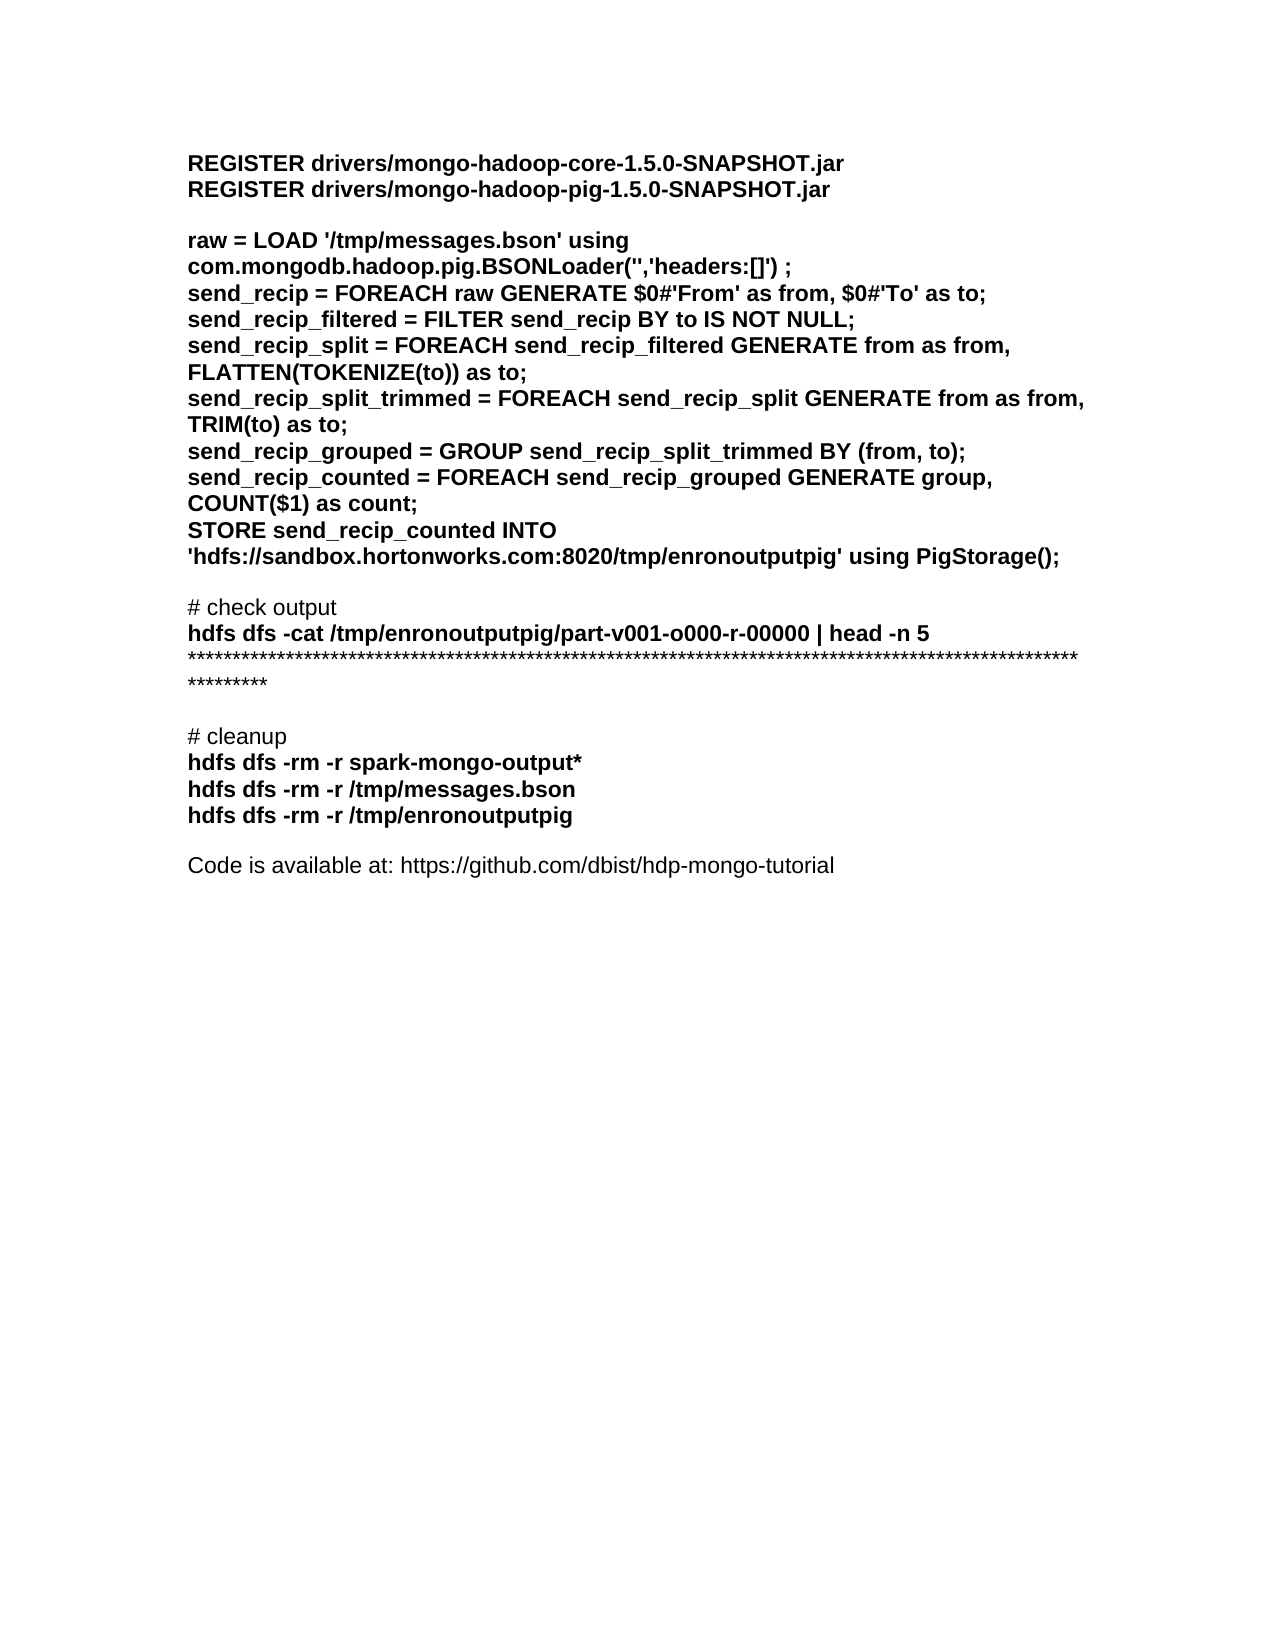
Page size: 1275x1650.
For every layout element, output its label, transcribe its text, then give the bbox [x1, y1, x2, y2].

text raw = LOAD '/tmp/messages.bson' using com.mongodb.hadoop.pig.BSONLoader('','headers:[]') ; [187, 227, 1087, 279]
text STORE send_recip_counted INTO 'hdfs://sandbox.hortonworks.com:8020/tmp/enronoutputpig' using PigStorage(); [187, 517, 1087, 569]
text ************************************************************************************************************* [187, 646, 1087, 699]
text send_recip = FOREACH raw GENERATE $0#'From' as from, $0#'To' as to; [187, 279, 1087, 306]
text hdfs dfs -rm -r /tmp/messages.bson [187, 776, 1087, 802]
text # check output [187, 593, 1087, 620]
text send_recip_filtered = FILTER send_recip BY to IS NOT NULL; [187, 306, 1087, 332]
text REGISTER drivers/mongo-hadoop-pig-1.5.0-SNAPSHOT.jar [187, 176, 1087, 203]
text send_recip_split = FOREACH send_recip_filtered GENERATE from as from, FLATTEN(TOKENIZE(to)) as to; [187, 332, 1087, 385]
text hdfs dfs -rm -r spark-mongo-output* [187, 749, 1087, 776]
text # cleanup [187, 723, 1087, 749]
text Code is available at: https://github.com/dbist/hdp-mongo-tutorial [187, 852, 1087, 879]
text hdfs dfs -rm -r /tmp/enronoutputpig [187, 802, 1087, 828]
text send_recip_grouped = GROUP send_recip_split_trimmed BY (from, to); [187, 438, 1087, 464]
text hdfs dfs -cat /tmp/enronoutputpig/part-v001-o000-r-00000 | head -n 5 [187, 620, 1087, 646]
text REGISTER drivers/mongo-hadoop-core-1.5.0-SNAPSHOT.jar [187, 150, 1087, 176]
text send_recip_counted = FOREACH send_recip_grouped GENERATE group, COUNT($1) as count; [187, 464, 1087, 517]
text send_recip_split_trimmed = FOREACH send_recip_split GENERATE from as from, TRIM(to) as to; [187, 385, 1087, 438]
